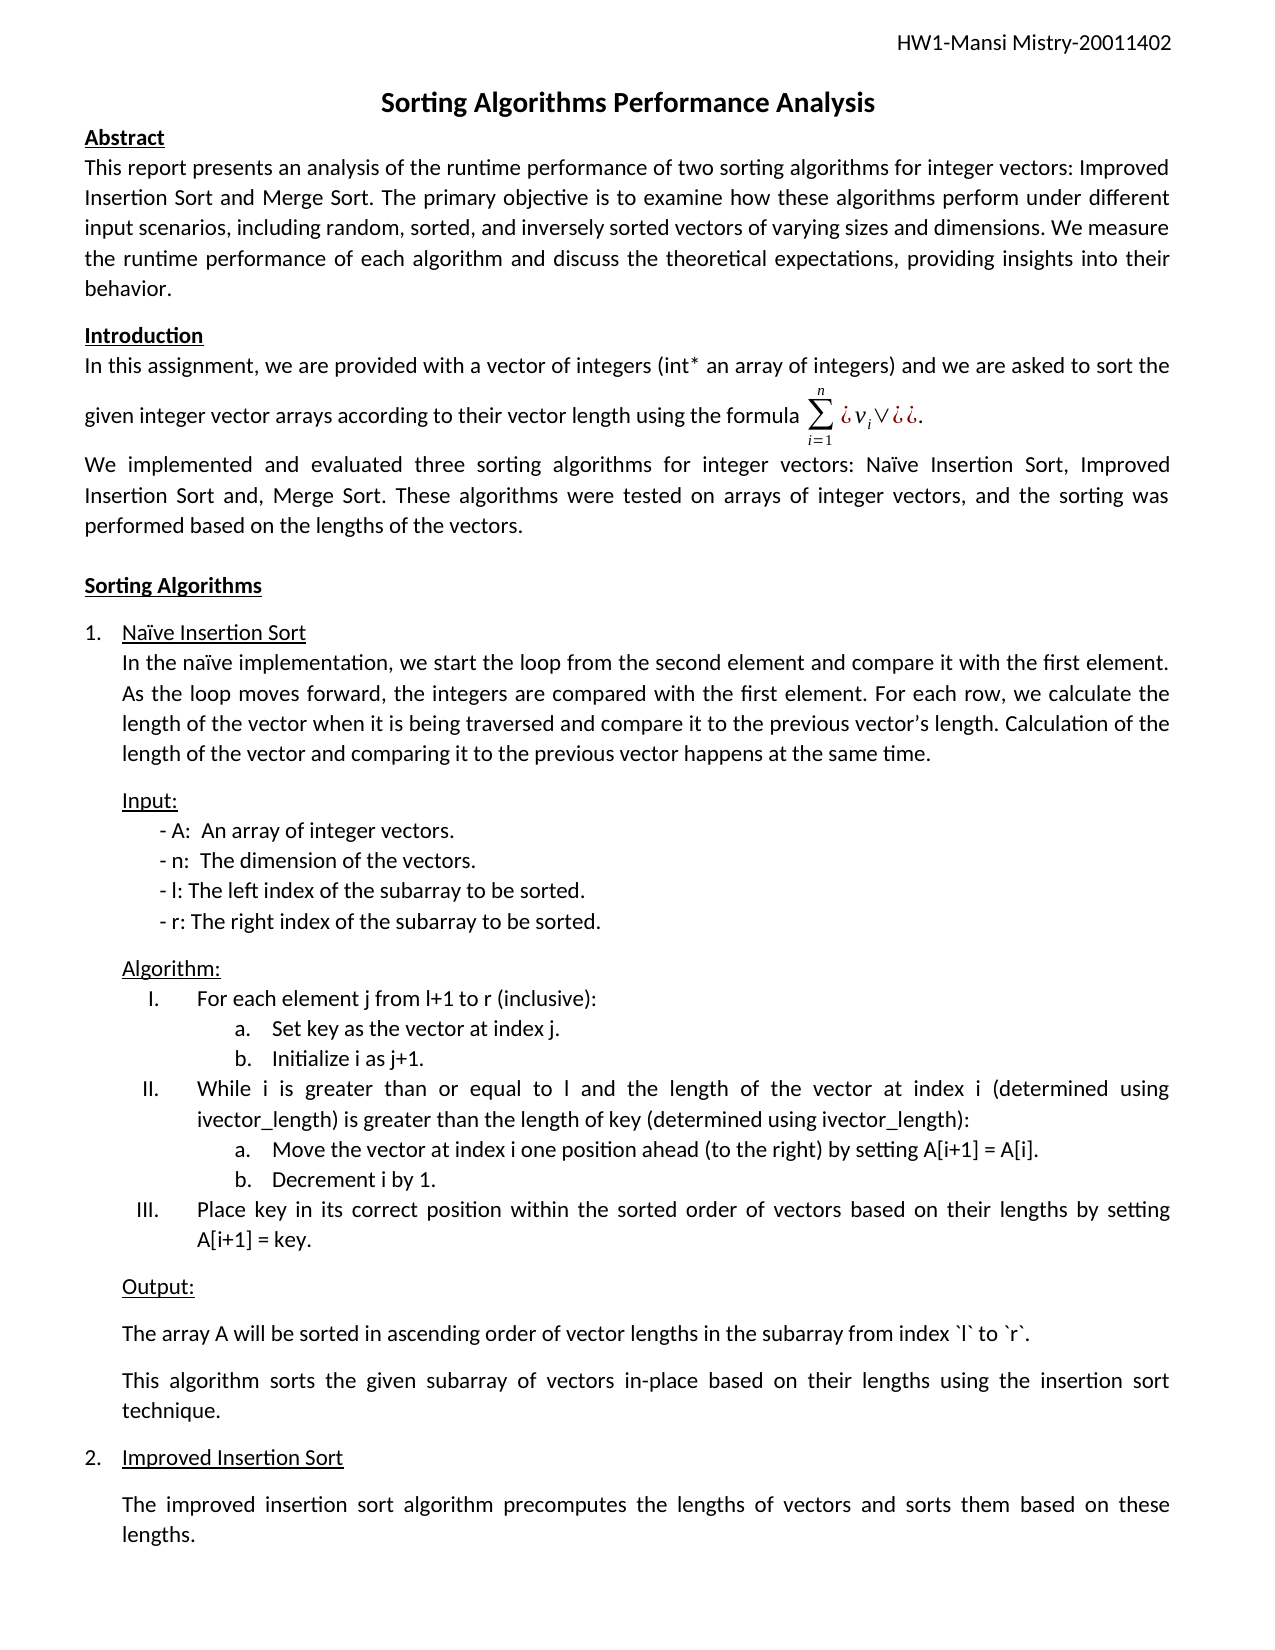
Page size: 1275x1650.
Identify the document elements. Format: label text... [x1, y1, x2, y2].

text The array A will be sorted in ascending order of vector lengths in the subarray from index `l` to `r`. [122, 1319, 1172, 1347]
list Initialize i as j+1. [234, 1044, 1172, 1072]
list Decrement i by 1. [234, 1165, 1172, 1193]
text Sorting Algorithms Performance Analysis [84, 84, 1172, 120]
list For each element j from l+1 to r (inclusive): [159, 984, 1172, 1012]
text Abstract [84, 123, 1172, 151]
text We implemented and evaluated three sorting algorithms for integer vectors: Naïve Insertion Sort, Improved Insertion Sort and, Merge Sort. These algorithms were tested on arrays of integer vectors, and the sorting was performed based on the lengths of the vectors. [84, 451, 1172, 539]
text In this assignment, we are provided with a vector of integers (int* an array of integers) and we are asked to sort the given integer vector arrays according to their vector length using the formula . [84, 351, 1172, 448]
text Output: [122, 1272, 1172, 1301]
text Sorting Algorithms [84, 571, 1172, 599]
text - l: The left index of the subarray to be sorted. [159, 877, 1172, 905]
list Set key as the vector at index j. [234, 1014, 1172, 1042]
text In the naïve implementation, we start the loop from the second element and compare it with the first element. As the loop moves forward, the integers are compared with the first element. For each row, we calculate the length of the vector when it is being traversed and compare it to the previous vector’s length. Calculation of the length of the vector and comparing it to the previous vector happens at the same time. [122, 648, 1172, 767]
text This report presents an analysis of the runtime performance of two sorting algorithms for integer vectors: Improved Insertion Sort and Merge Sort. The primary objective is to examine how these algorithms perform under different input scenarios, including random, sorted, and inversely sorted vectors of varying sizes and dimensions. We measure the runtime performance of each algorithm and discuss the theoretical expectations, providing insights into their behavior. [84, 153, 1172, 302]
text - n: The dimension of the vectors. [159, 846, 1172, 874]
text Introduction [84, 321, 1172, 349]
list Move the vector at index i one position ahead (to the right) by setting A[i+1] = A[i]. [234, 1135, 1172, 1163]
list While i is greater than or equal to l and the length of the vector at index i (determined using ivector_length) is greater than the length of key (determined using ivector_length): [159, 1074, 1172, 1133]
list Place key in its correct position within the sorted order of vectors based on their lengths by setting A[i+1] = key. [159, 1195, 1172, 1254]
text This algorithm sorts the given subarray of vectors in-place based on their lengths using the insertion sort technique. [122, 1366, 1172, 1424]
text - A: An array of integer vectors. [122, 816, 1172, 844]
text The improved insertion sort algorithm precomputes the lengths of vectors and sorts them based on these lengths. [122, 1490, 1172, 1548]
list Improved Insertion Sort [84, 1443, 1172, 1471]
text - r: The right index of the subarray to be sorted. [159, 907, 1172, 935]
list Naïve Insertion Sort [84, 618, 1172, 646]
text Algorithm: [84, 954, 1172, 982]
text Input: [84, 786, 1172, 814]
